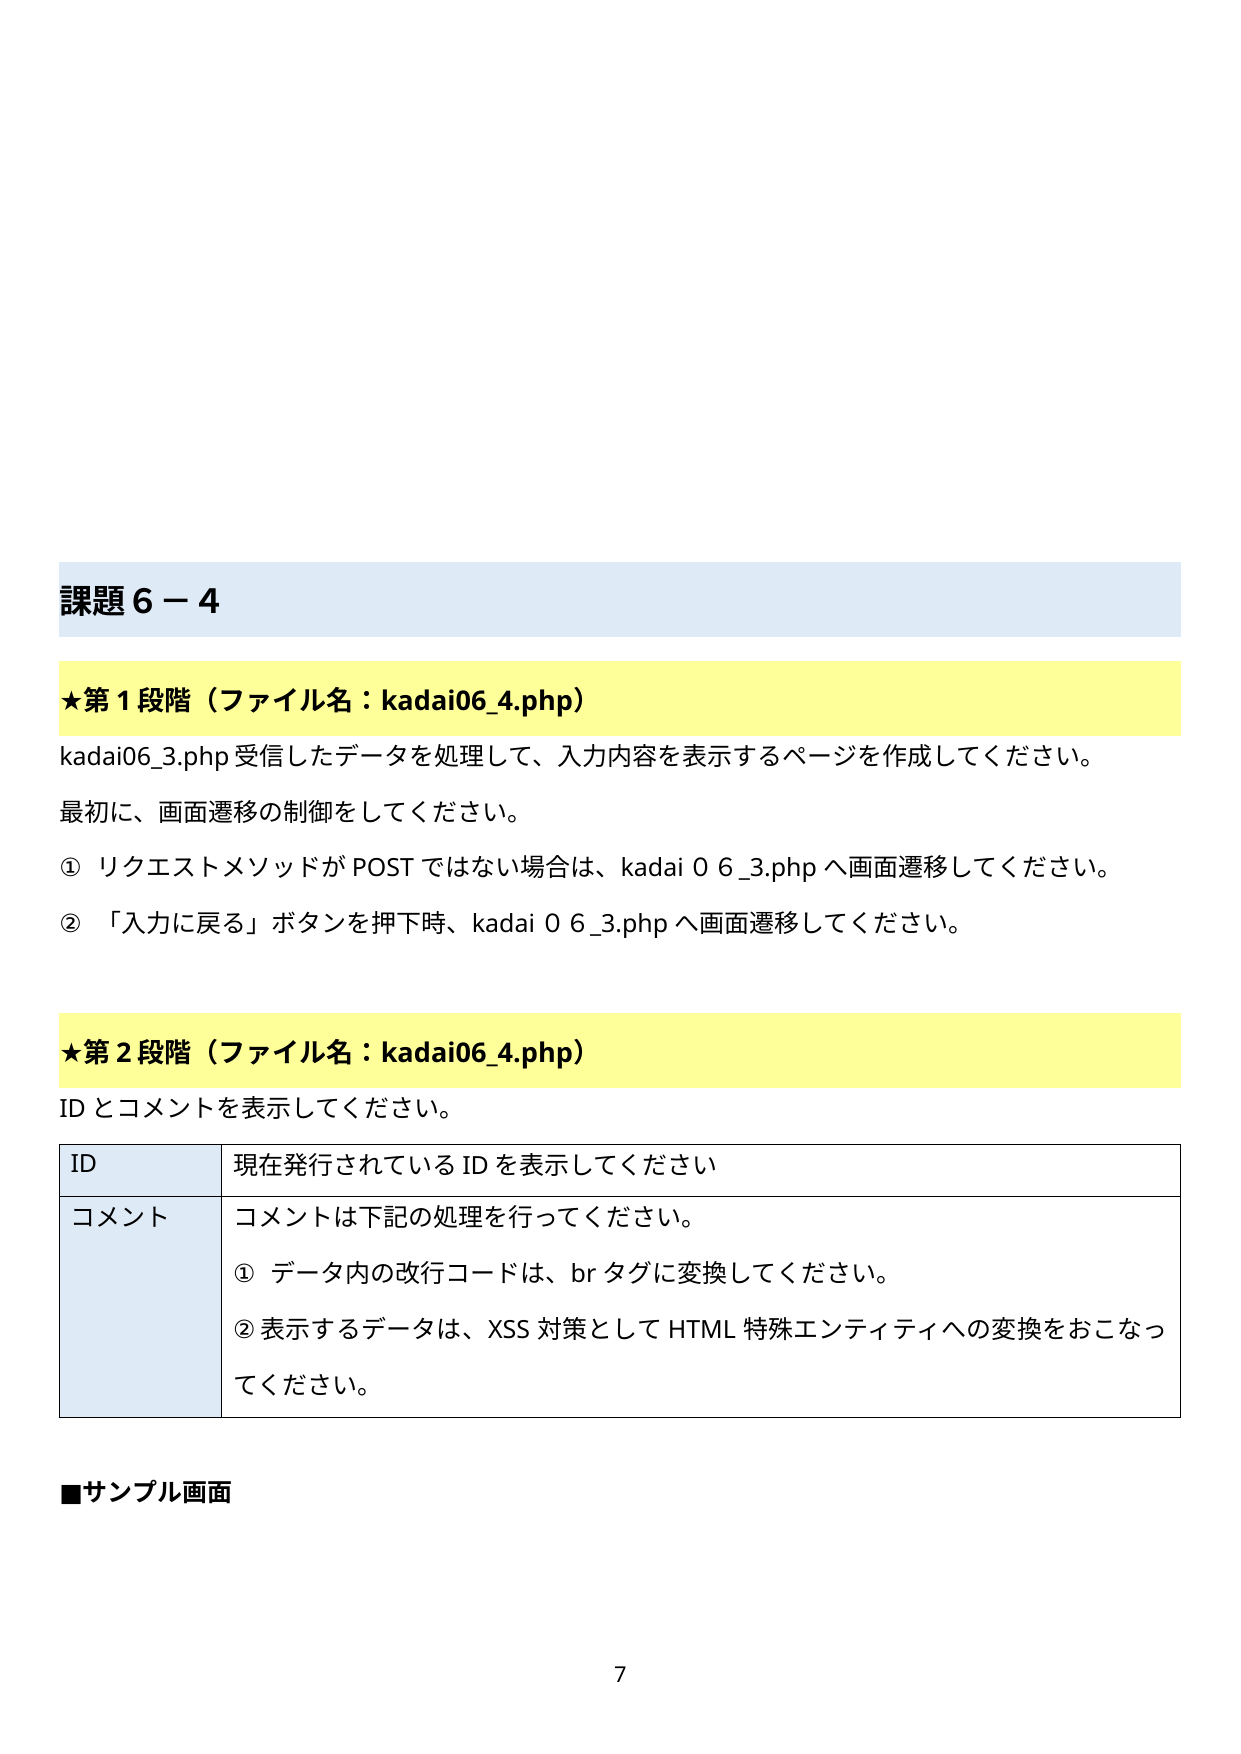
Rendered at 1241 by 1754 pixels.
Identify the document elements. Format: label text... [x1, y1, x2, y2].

list リクエストメソッドがPOST ではない場合は、kadai０６_3.php へ画面遷移してください。 [59, 847, 1181, 884]
table_header 現在発行されているIDを表示してください [222, 1145, 1180, 1196]
text 最初に、画面遷移の制御をしてください。 [59, 791, 1181, 829]
text ■サンプル画面 [59, 1472, 1181, 1509]
table_header ID [60, 1145, 221, 1196]
text ★第2段階（ファイル名：kadai06_4.php） [59, 1013, 1181, 1088]
table_cell コメント [60, 1197, 221, 1417]
table_cell コメントは下記の処理を行ってください。 データ内の改行コードは、br タグに変換してください。 ②表示するデータは、XSS 対策としてHTML 特殊エンティティへの変換をおこなってください。 [222, 1197, 1180, 1417]
text kadai06_3.php受信したデータを処理して、入力内容を表示するページを作成してください。 [59, 736, 1181, 773]
text IDとコメントを表示してください。 [59, 1088, 1181, 1125]
text ★第1段階（ファイル名：kadai06_4.php） [59, 661, 1181, 736]
text 課題６－４ [59, 562, 1181, 637]
list 「入力に戻る」ボタンを押下時、kadai０６_3.php へ画面遷移してください。 [59, 903, 1181, 940]
